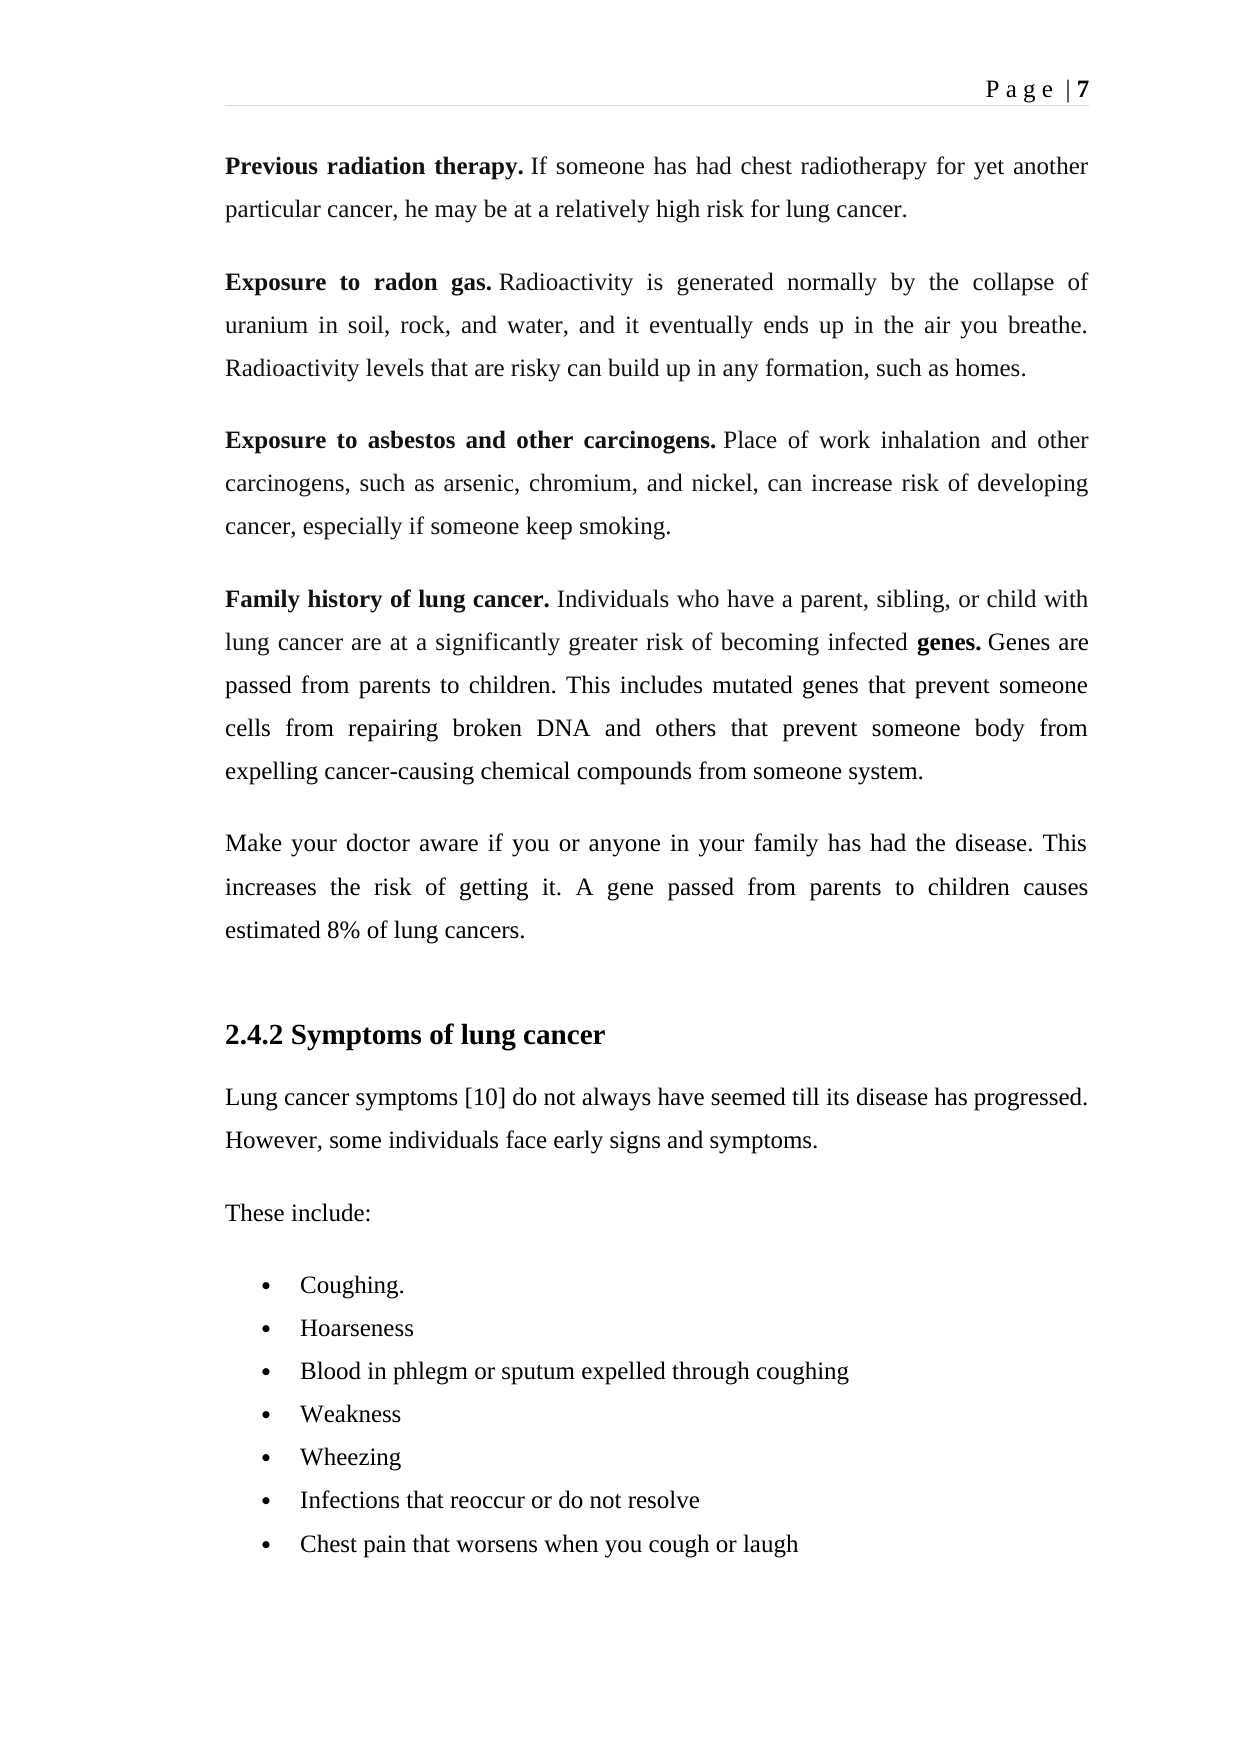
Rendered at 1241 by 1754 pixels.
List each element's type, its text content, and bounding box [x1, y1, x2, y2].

text Exposure to radon gas. Radioactivity is generated normally by the collapse of uranium in soil, rock, and water, and it eventually ends up in the air you breathe. Radioactivity levels that are risky can build up in any formation, such as homes. [225, 267, 1089, 382]
text Exposure to asbestos and other carcinogens. Place of work inhalation and other carcinogens, such as arsenic, chromium, and nickel, can increase risk of developing cancer, especially if someone keep smoking. [225, 425, 1089, 540]
list Weakness [262, 1399, 1089, 1428]
text Previous radiation therapy. If someone has had chest radiotherapy for yet another particular cancer, he may be at a relatively high risk for lung cancer. [225, 151, 1089, 223]
text These include: [225, 1198, 1089, 1226]
subtitle 2.4.2 Symptoms of lung cancer [225, 1017, 1089, 1051]
text Family history of lung cancer. Individuals who have a parent, sibling, or child with lung cancer are at a significantly greater risk of becoming infected genes. Genes are passed from parents to children. This includes mutated genes that prevent someone cells from repairing broken DNA and others that prevent someone body from expelling cancer-causing chemical compounds from someone system. [225, 584, 1089, 785]
list Blood in phlegm or sputum expelled through coughing [262, 1356, 1089, 1385]
text Make your doctor aware if you or anyone in your family has had the disease. This increases the risk of getting it. A gene passed from parents to children causes estimated 8% of lung cancers. [225, 828, 1089, 943]
list Hoarseness [262, 1313, 1089, 1342]
list Infections that reoccur or do not resolve [262, 1486, 1089, 1514]
list Chest pain that worsens when you cough or laugh [262, 1529, 1089, 1557]
list Coughing. [262, 1270, 1089, 1299]
text Lung cancer symptoms [10] do not always have seemed till its disease has progressed. However, some individuals face early signs and symptoms. [225, 1082, 1089, 1154]
list Wheezing [262, 1442, 1089, 1471]
